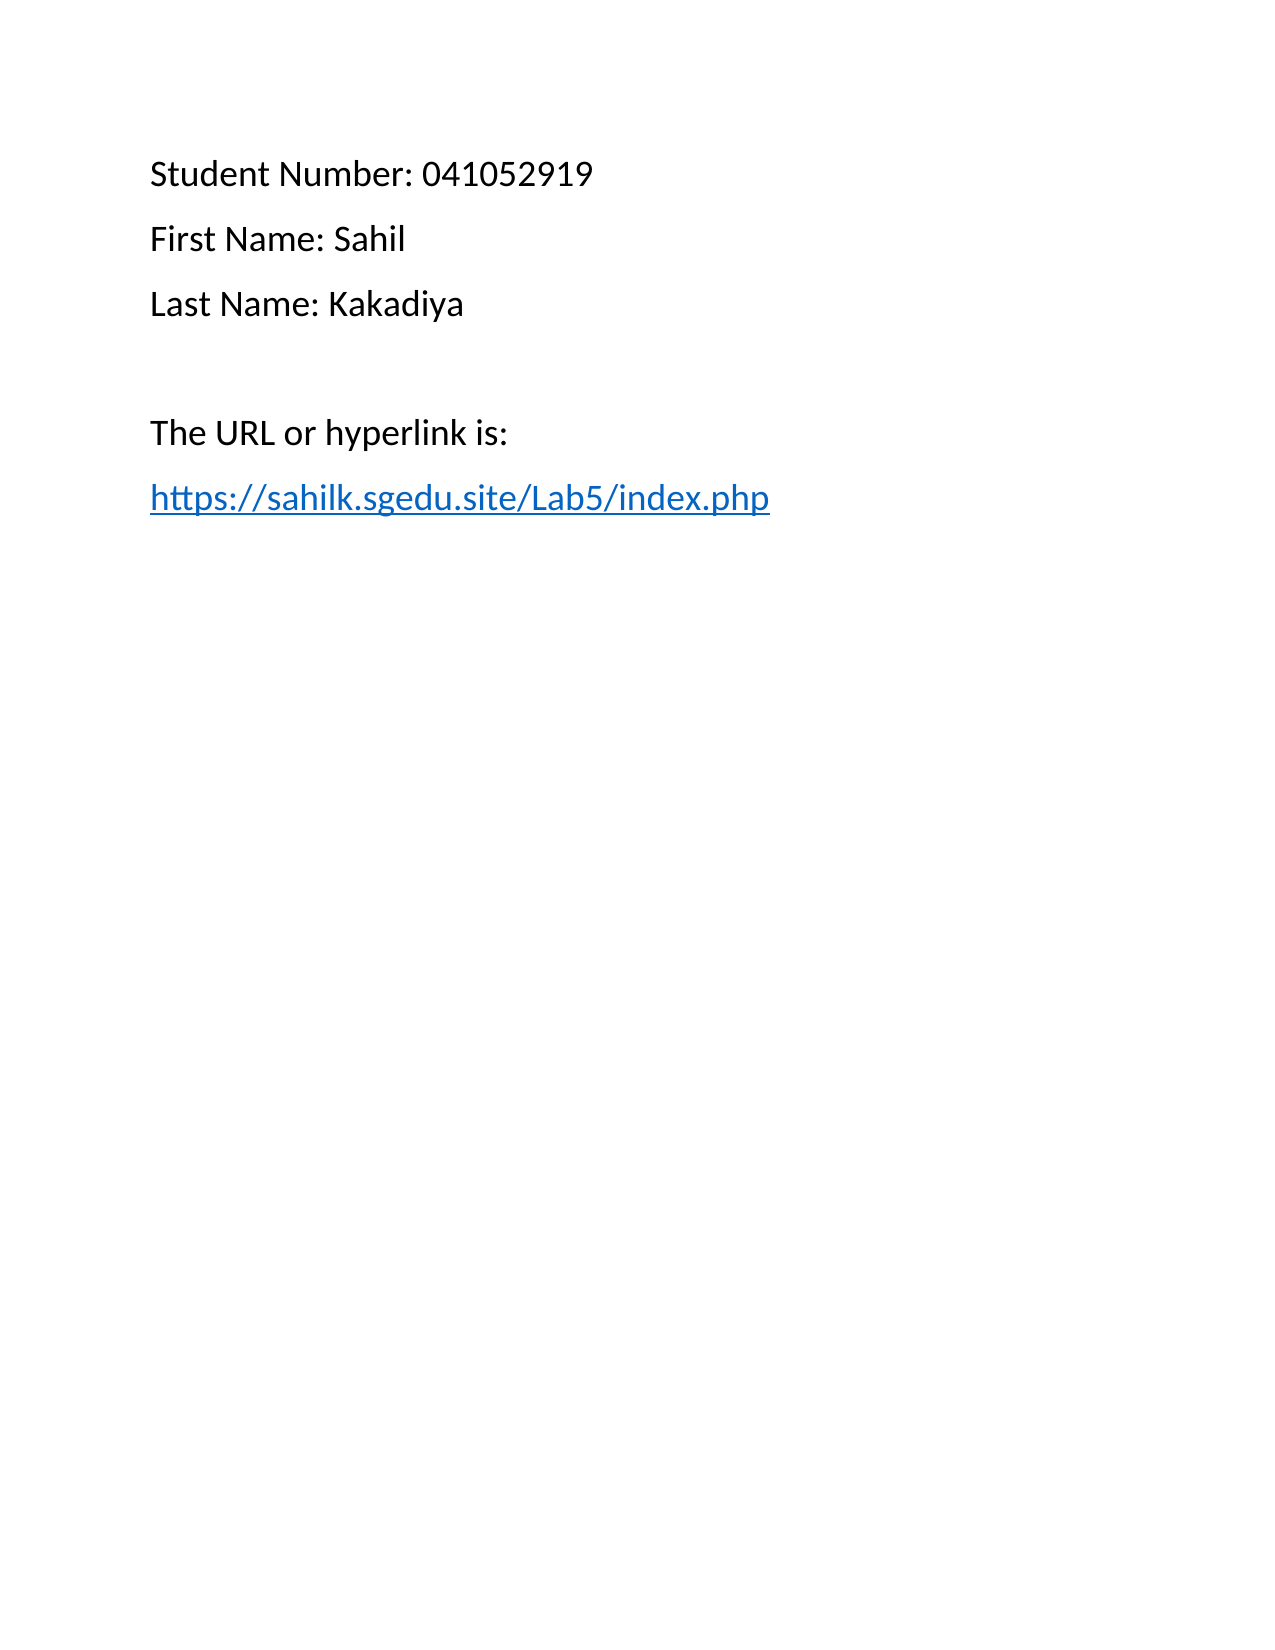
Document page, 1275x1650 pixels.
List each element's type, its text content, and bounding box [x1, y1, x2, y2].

text https://sahilk.sgedu.site/Lab5/index.php [150, 474, 1125, 520]
text The URL or hyperlink is: [150, 409, 1125, 455]
text Student Number: 041052919 [150, 150, 1125, 196]
text First Name: Sahil [150, 215, 1125, 261]
text Last Name: Kakadiya [150, 279, 1125, 325]
